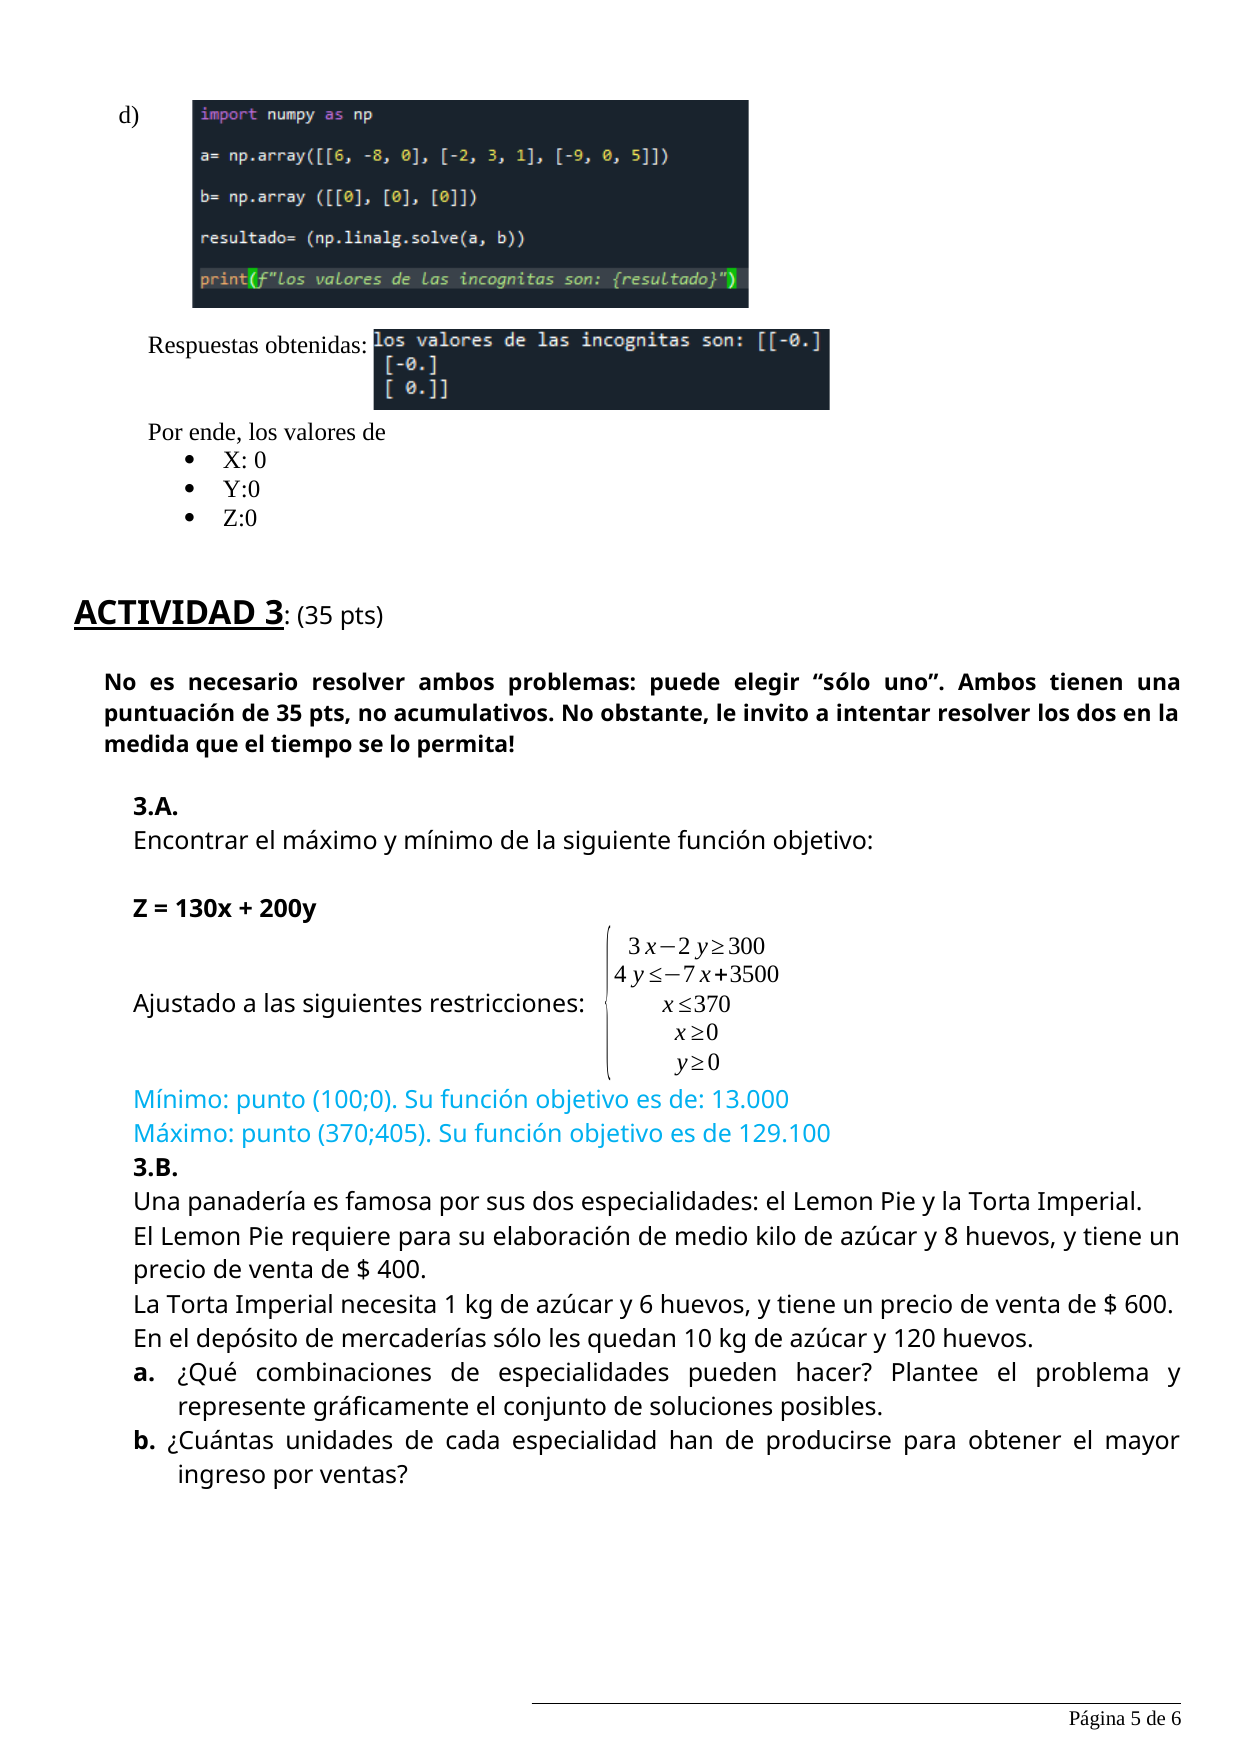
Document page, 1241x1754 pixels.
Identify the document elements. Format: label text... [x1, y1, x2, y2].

text Máximo: punto (370;405). Su función objetivo es de 129.100 [133, 1116, 1181, 1150]
text 3.B. [133, 1150, 1181, 1184]
text La Torta Imperial necesita 1 kg de azúcar y 6 huevos, y tiene un precio de venta de $ 600. [133, 1286, 1181, 1320]
text El Lemon Pie requiere para su elaboración de medio kilo de azúcar y 8 huevos, y tiene un precio de venta de $ 400. [133, 1218, 1181, 1286]
text 3.A. [133, 788, 1181, 822]
picture [373, 359, 830, 410]
text En el depósito de mercaderías sólo les quedan 10 kg de azúcar y 120 huevos. [133, 1320, 1181, 1354]
list X: 0 [185, 445, 1181, 474]
text Z = 130x + 200y [133, 891, 1181, 924]
list Z:0 [185, 503, 1181, 532]
text a. ¿Qué combinaciones de especialidades pueden hacer? Plantee el problema y represente gráficamente el conjunto de soluciones posibles. [133, 1354, 1181, 1422]
text No es necesario resolver ambos problemas: puede elegir “sólo uno”. Ambos tienen una puntuación de 35 pts, no acumulativos. No obstante, le invito a intentar resolver los dos en la medida que el tiempo se lo permita! [103, 666, 1181, 759]
text Por ende, los valores de [74, 417, 1181, 445]
text Respuestas obtenidas: [74, 330, 1181, 359]
text Ajustado a las siguientes restricciones: [133, 924, 1181, 1082]
text Una panadería es famosa por sus dos especialidades: el Lemon Pie y la Torta Imperial. [133, 1184, 1181, 1218]
text Encontrar el máximo y mínimo de la siguiente función objetivo: [133, 822, 1181, 856]
text Mínimo: punto (100;0). Su función objetivo es de: 13.000 [133, 1082, 1181, 1116]
picture [192, 100, 749, 308]
subtitle ACTIVIDAD 3: (35 pts) [74, 589, 1181, 634]
text b. ¿Cuántas unidades de cada especialidad han de producirse para obtener el mayor ingreso por ventas? [133, 1422, 1181, 1491]
list Y:0 [185, 474, 1181, 503]
